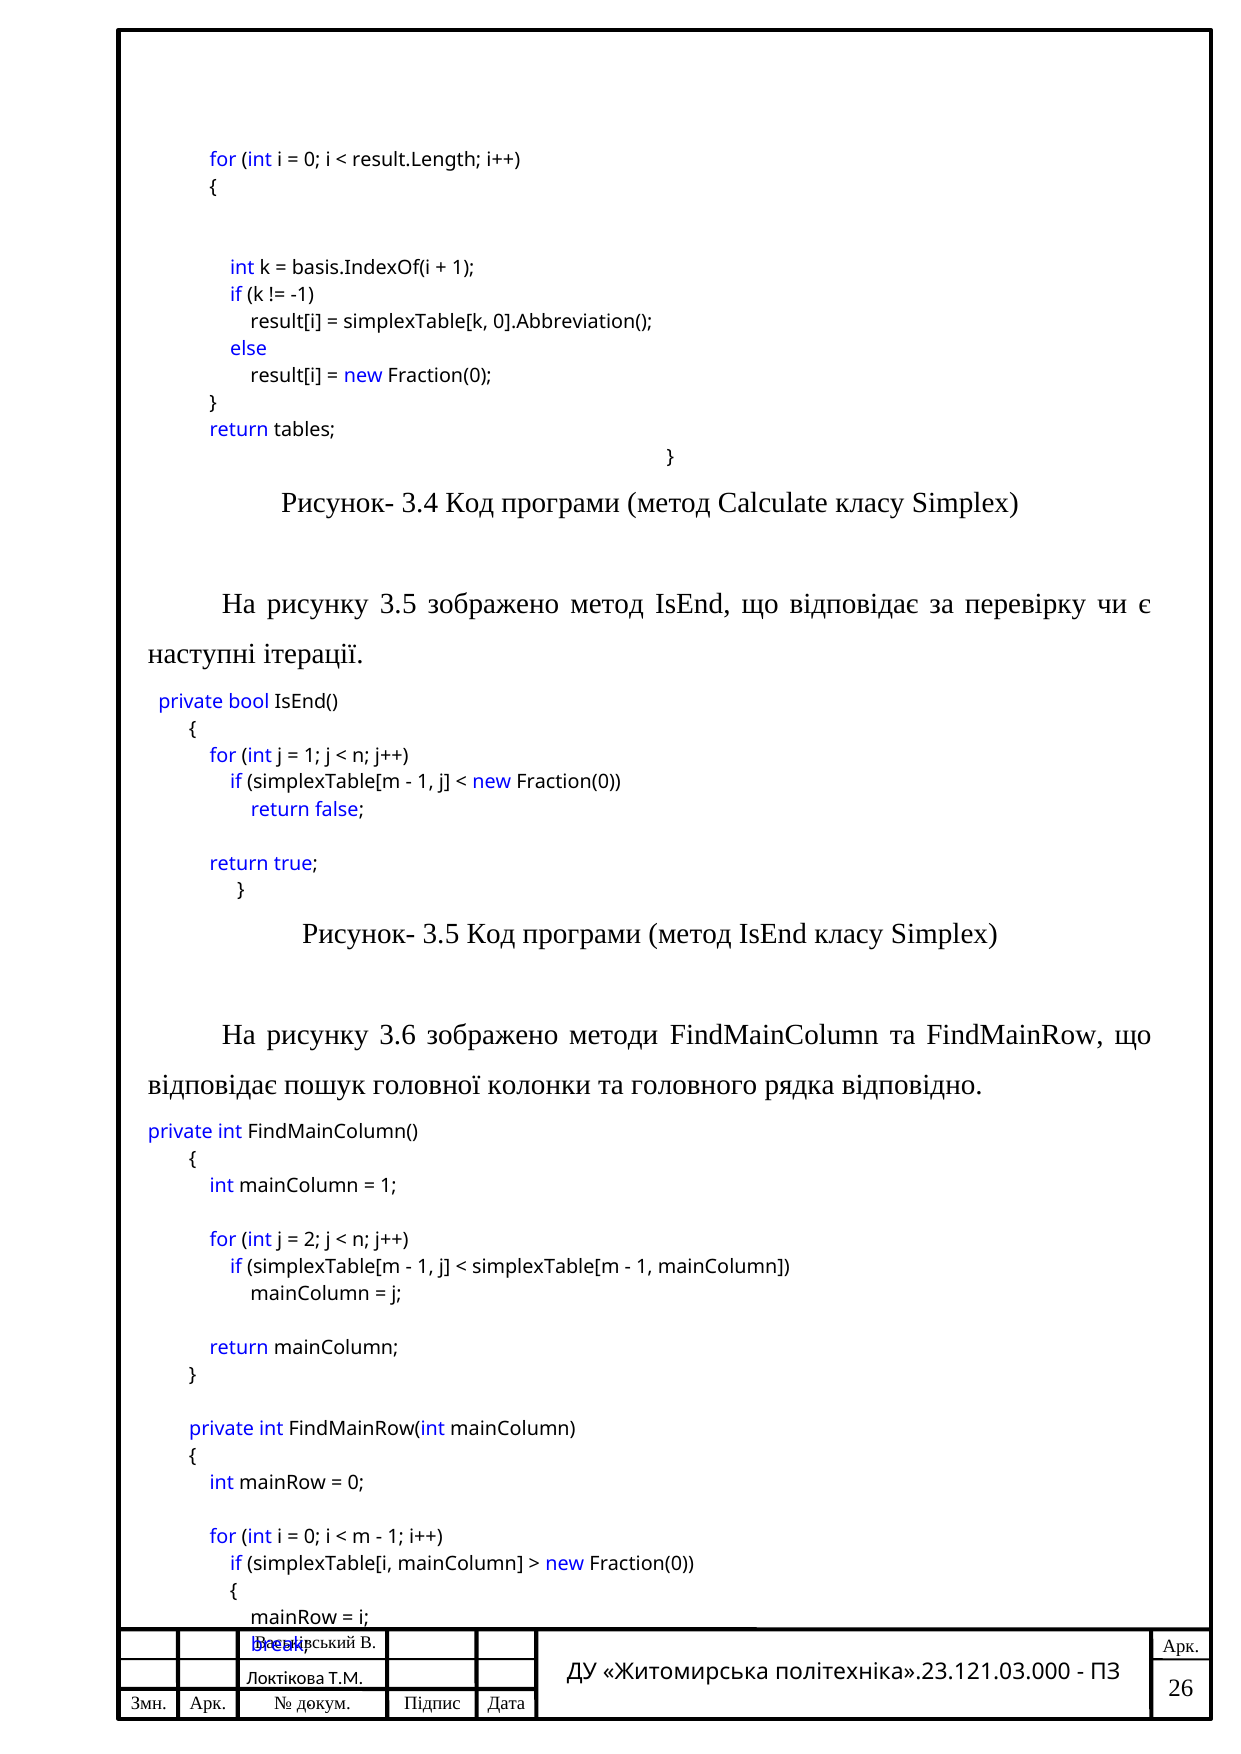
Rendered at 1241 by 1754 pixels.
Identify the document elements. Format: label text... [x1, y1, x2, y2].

text { [148, 714, 1152, 741]
text } [148, 442, 1152, 469]
text else [148, 334, 1152, 361]
text { [148, 1576, 1152, 1603]
text for (int i = 0; i < m - 1; i++) [148, 1522, 1152, 1549]
text int k = basis.IndexOf(i + 1); [148, 253, 1152, 280]
text return tables; [148, 415, 1152, 442]
text Рисунок- 3.5 Код програми (метод IsEnd класу Simplex) [148, 916, 1152, 950]
text { [148, 1144, 1152, 1171]
text } [221, 876, 1152, 903]
text { [148, 1441, 1152, 1468]
text break; [148, 1630, 1152, 1657]
text На рисунку 3.6 зображено методи FindMainColumn та FindMainRow, що відповідає пошук головної колонки та головного рядка відповідно. [148, 1017, 1152, 1101]
text private int FindMainRow(int mainColumn) [148, 1414, 1152, 1441]
text return false; [148, 795, 1152, 822]
text for (int j = 2; j < n; j++) [148, 1225, 1152, 1252]
text private bool IsEnd() [148, 687, 1152, 714]
text if (simplexTable[i, mainColumn] > new Fraction(0)) [148, 1549, 1152, 1576]
text Рисунок- 3.4 Код програми (метод Calculate класу Simplex) [148, 486, 1152, 519]
text mainColumn = j; [148, 1279, 1152, 1306]
text mainRow = i; [148, 1603, 1152, 1630]
text } [148, 388, 1152, 415]
text result[i] = new Fraction(0); [148, 361, 1152, 388]
text result[i] = simplexTable[k, 0].Abbreviation(); [148, 307, 1152, 334]
text if (simplexTable[m - 1, j] < simplexTable[m - 1, mainColumn]) [148, 1252, 1152, 1279]
text int mainRow = 0; [148, 1468, 1152, 1495]
text for (int j = 1; j < n; j++) [148, 741, 1152, 768]
text return true; [148, 849, 1152, 876]
text for (int i = 0; i < result.Length; i++) [148, 145, 1152, 172]
text if (k != -1) [148, 280, 1152, 307]
text { [148, 172, 1152, 199]
text private int FindMainColumn() [148, 1117, 1152, 1144]
text int mainColumn = 1; [148, 1171, 1152, 1198]
text } [148, 1360, 1152, 1387]
text if (simplexTable[m - 1, j] < new Fraction(0)) [148, 768, 1152, 795]
text return mainColumn; [148, 1333, 1152, 1360]
text На рисунку 3.5 зображено метод IsEnd, що відповідає за перевірку чи є наступні ітерації. [148, 586, 1152, 670]
